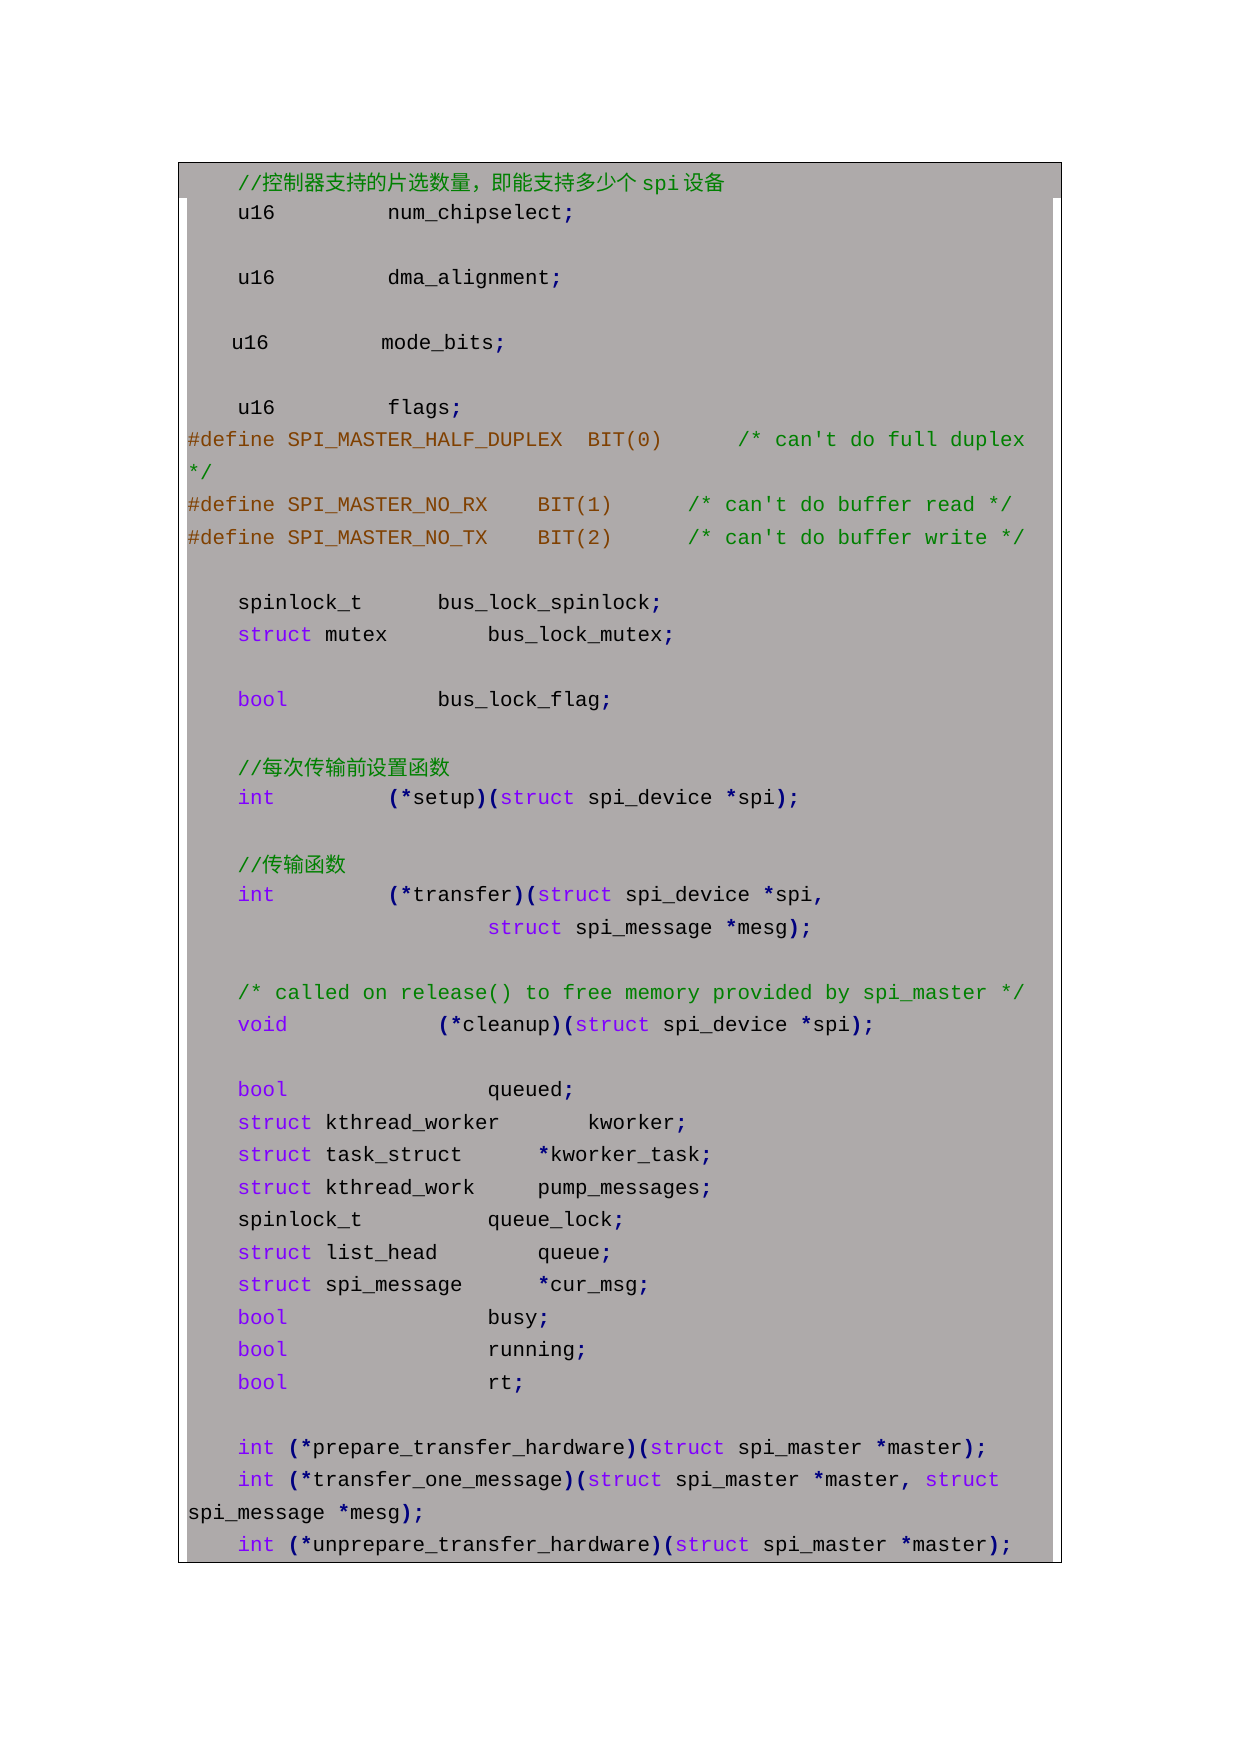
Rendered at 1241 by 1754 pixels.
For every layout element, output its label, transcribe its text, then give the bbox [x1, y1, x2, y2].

text spinlock_t queue_lock; [187, 1205, 1053, 1238]
text struct spi_message *cur_msg; [187, 1270, 1053, 1303]
text bool rt; [187, 1368, 1053, 1400]
text bool busy; [187, 1303, 1053, 1335]
text bool bus_lock_flag; [187, 685, 1053, 718]
text struct kthread_work pump_messages; [187, 1173, 1053, 1205]
text //每次传输前设置函数 [187, 750, 1053, 783]
text u16 mode_bits; [187, 328, 1053, 360]
text int (*transfer)(struct spi_device *spi, [187, 880, 1053, 913]
text #define SPI_MASTER_NO_TX BIT(2) /* can't do buffer write */ [187, 523, 1053, 555]
text int (*transfer_one_message)(struct spi_master *master, struct spi_message *mesg); [187, 1465, 1053, 1530]
text //控制器支持的片选数量，即能支持多少个spi设备 [179, 163, 1061, 198]
text spinlock_t bus_lock_spinlock; [187, 588, 1053, 620]
text struct task_struct *kworker_task; [187, 1140, 1053, 1173]
text u16 num_chipselect; [187, 198, 1053, 230]
text bool running; [187, 1335, 1053, 1368]
text struct list_head queue; [187, 1238, 1053, 1270]
text int (*unprepare_transfer_hardware)(struct spi_master *master); [187, 1530, 1053, 1562]
text int (*setup)(struct spi_device *spi); [187, 783, 1053, 815]
text #define SPI_MASTER_NO_RX BIT(1) /* can't do buffer read */ [187, 490, 1053, 523]
text int (*prepare_transfer_hardware)(struct spi_master *master); [187, 1433, 1053, 1465]
text struct mutex bus_lock_mutex; [187, 620, 1053, 653]
text /* called on release() to free memory provided by spi_master */ [187, 978, 1053, 1010]
text bool queued; [187, 1075, 1053, 1108]
text u16 dma_alignment; [187, 263, 1053, 295]
text struct kthread_worker kworker; [187, 1108, 1053, 1140]
text #define SPI_MASTER_HALF_DUPLEX BIT(0) /* can't do full duplex */ [187, 425, 1053, 490]
text void (*cleanup)(struct spi_device *spi); [187, 1010, 1053, 1043]
text u16 flags; [187, 393, 1053, 425]
text //传输函数 [187, 848, 1053, 880]
text struct spi_message *mesg); [187, 913, 1053, 945]
